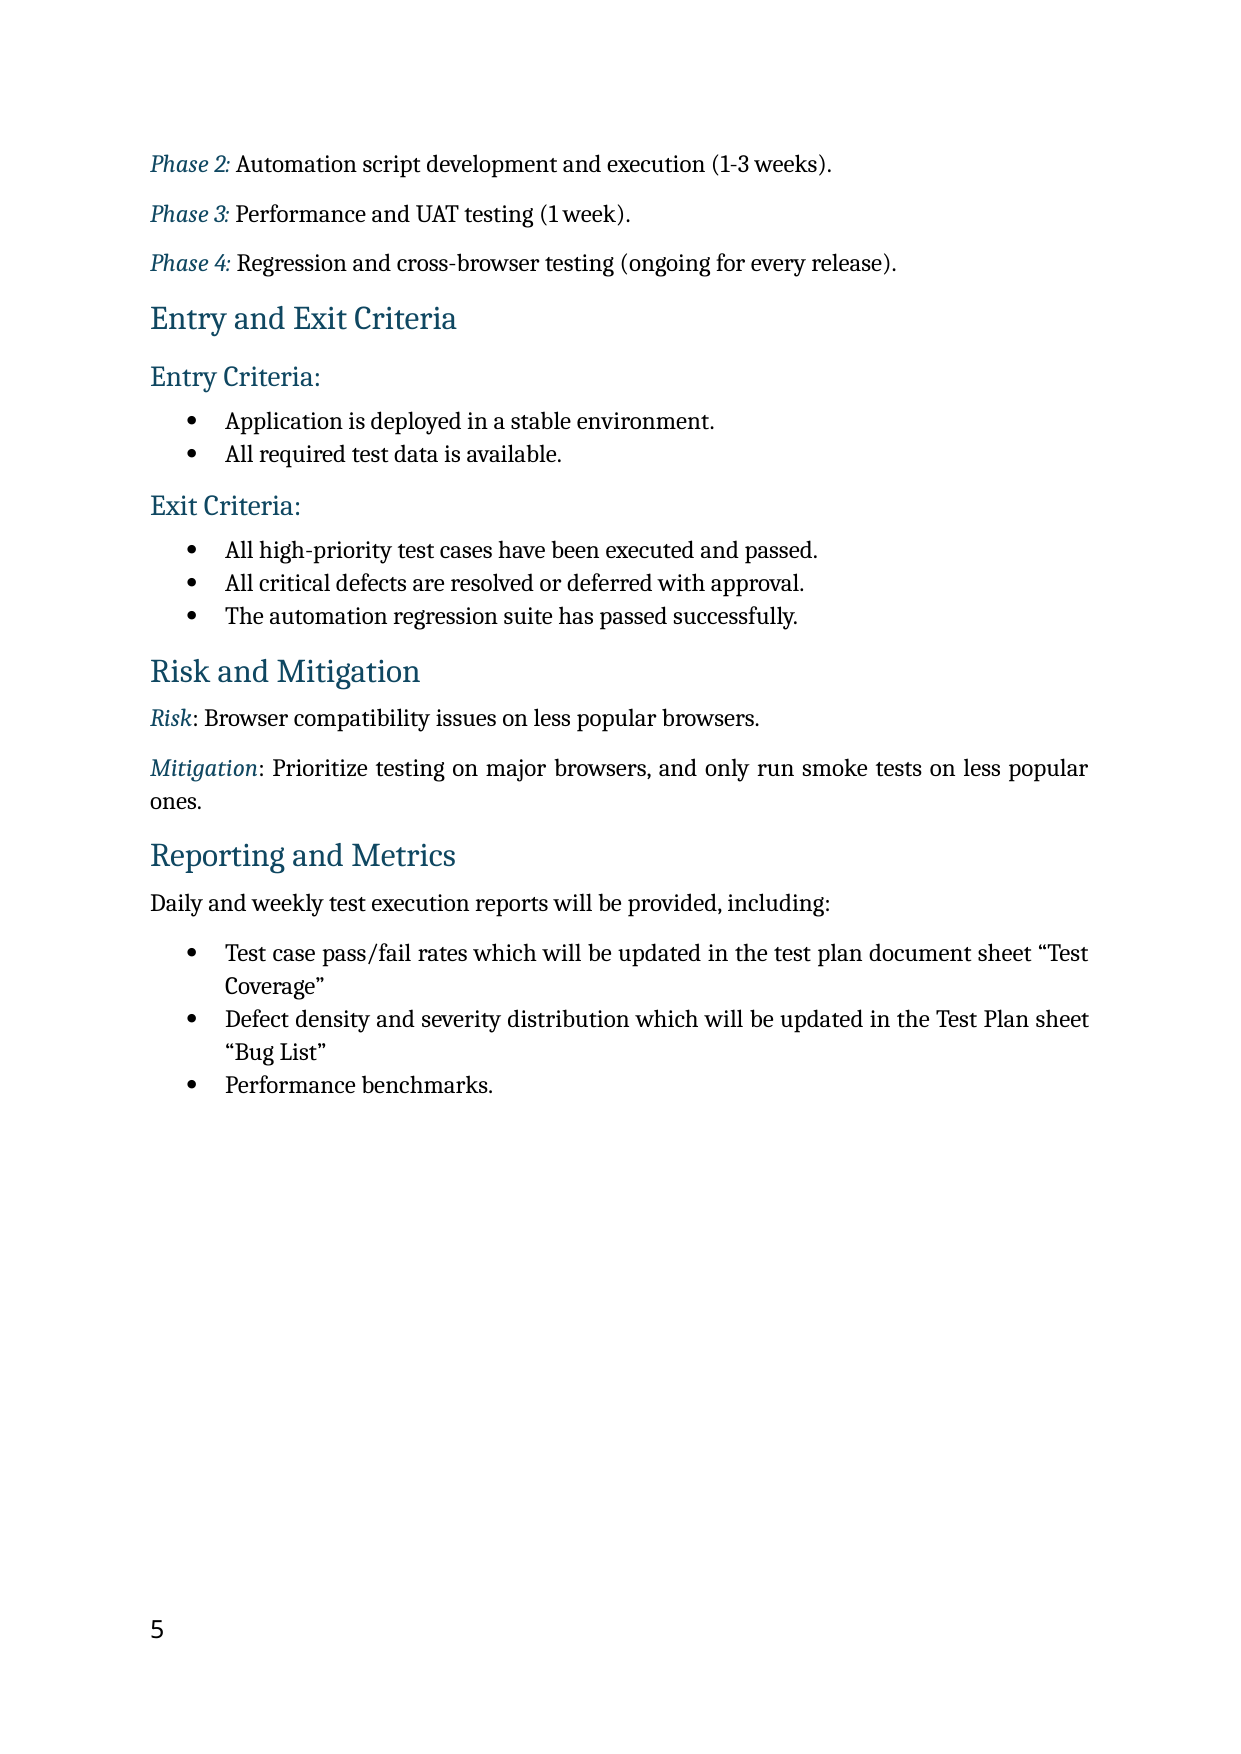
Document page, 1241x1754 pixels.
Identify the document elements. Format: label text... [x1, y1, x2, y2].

subtitle Entry and Exit Criteria [150, 299, 1090, 337]
list The automation regression suite has passed successfully. [187, 602, 1090, 631]
list Test case pass/fail rates which will be updated in the test plan document sheet “Test Coverage” [187, 939, 1090, 1001]
text Daily and weekly test execution reports will be provided, including: [150, 889, 1090, 918]
list Defect density and severity distribution which will be updated in the Test Plan sheet “Bug List” [187, 1005, 1090, 1067]
subtitle Reporting and Metrics [150, 837, 1090, 875]
list Application is deployed in a stable environment. [187, 407, 1090, 435]
text Risk: Browser compatibility issues on less popular browsers. [150, 704, 1090, 733]
text Phase 3: Performance and UAT testing (1 week). [150, 200, 1090, 228]
subtitle Entry Criteria: [150, 360, 1090, 393]
subtitle Exit Criteria: [150, 489, 1090, 523]
text Phase 2: Automation script development and execution (1-3 weeks). [150, 150, 1090, 179]
subtitle Risk and Mitigation [150, 652, 1090, 690]
list All required test data is available. [187, 440, 1090, 468]
text Phase 4: Regression and cross-browser testing (ongoing for every release). [150, 249, 1090, 278]
list Performance benchmarks. [187, 1071, 1090, 1100]
list All high-priority test cases have been executed and passed. [187, 536, 1090, 565]
text Mitigation: Prioritize testing on major browsers, and only run smoke tests on less popular ones. [150, 754, 1090, 816]
list All critical defects are resolved or deferred with approval. [187, 569, 1090, 598]
